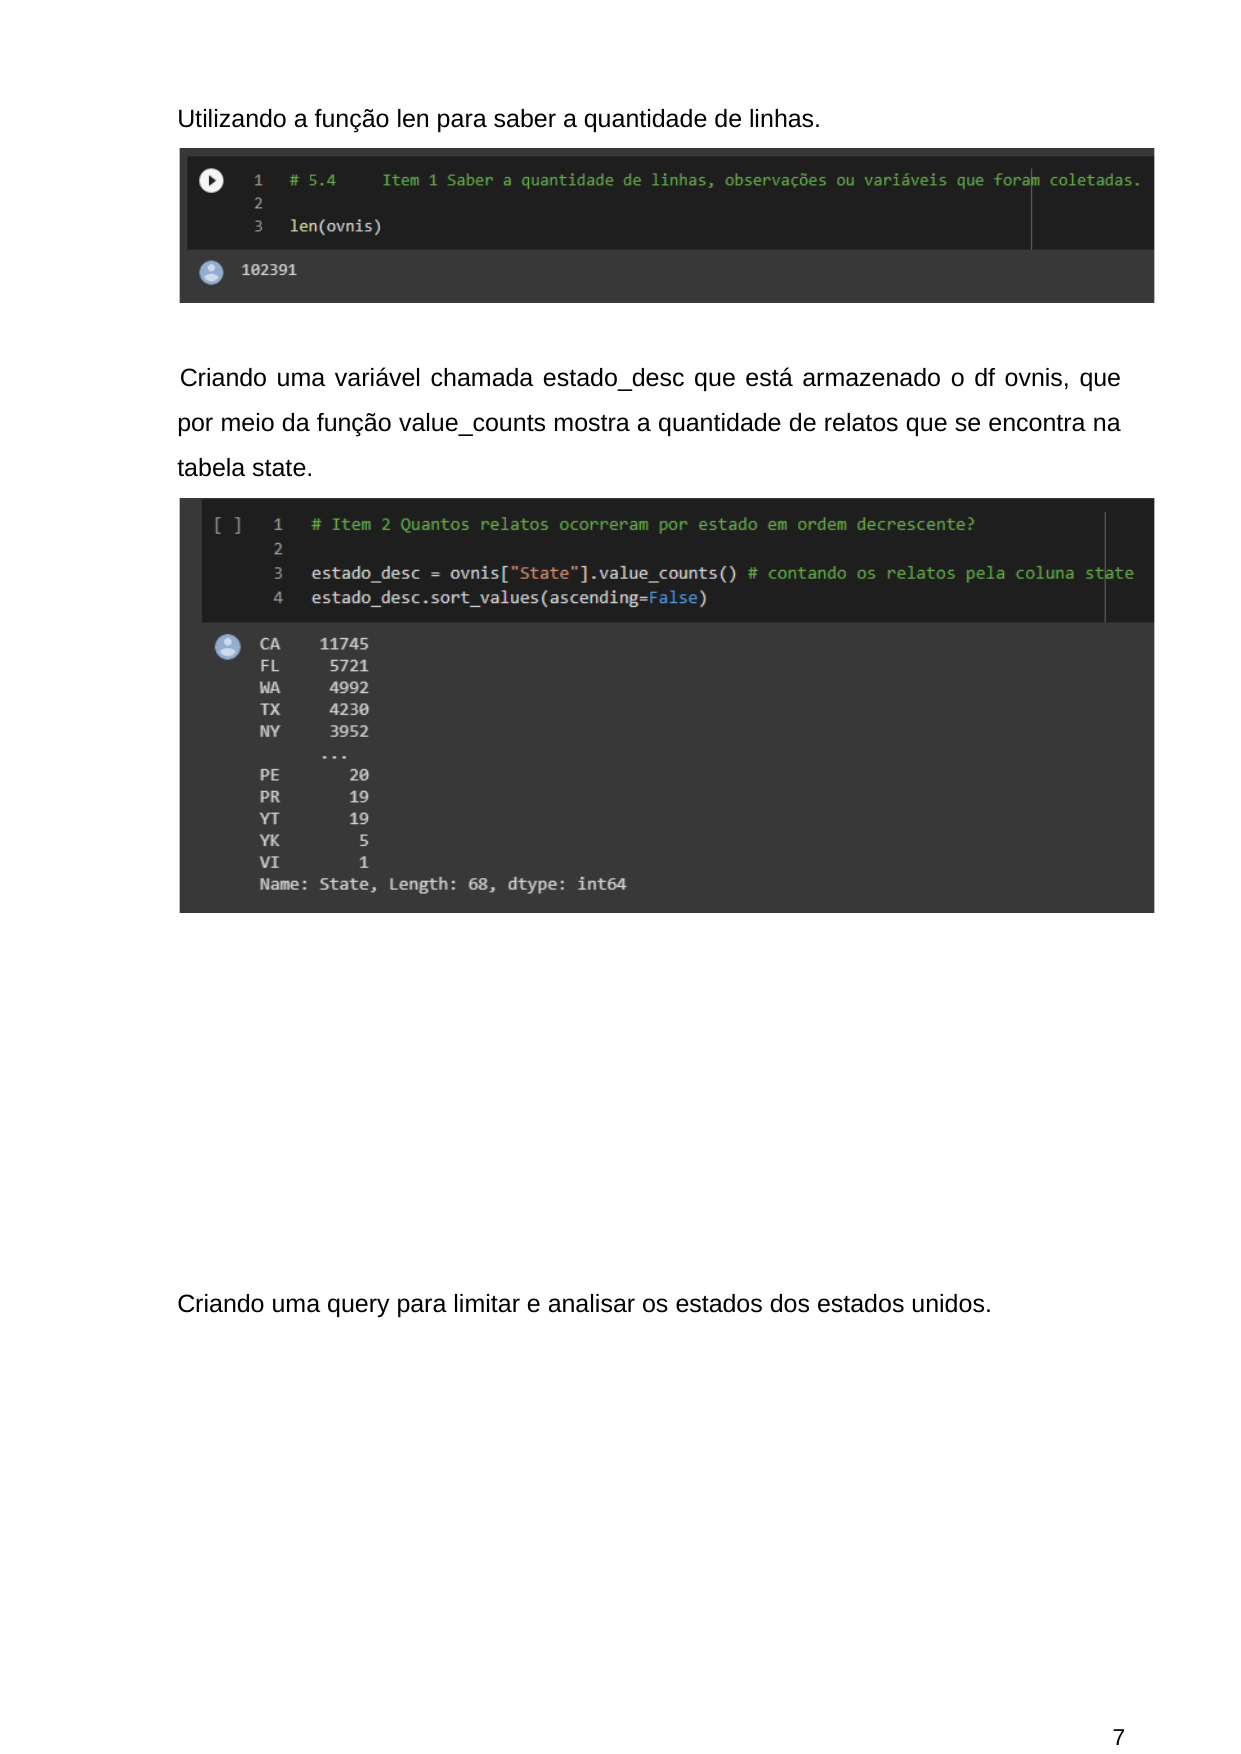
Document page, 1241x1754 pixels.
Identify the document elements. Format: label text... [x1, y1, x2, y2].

picture [179, 148, 1155, 303]
picture [179, 498, 1155, 913]
text Criando uma variável chamada estado_desc que está armazenado o df ovnis, que por meio da função value_counts mostra a quantidade de relatos que se encontra na tabela state. [177, 363, 1123, 482]
text Utilizando a função len para saber a quantidade de linhas. [177, 103, 1123, 132]
text Criando uma query para limitar e analisar os estados dos estados unidos. [177, 1289, 1123, 1317]
